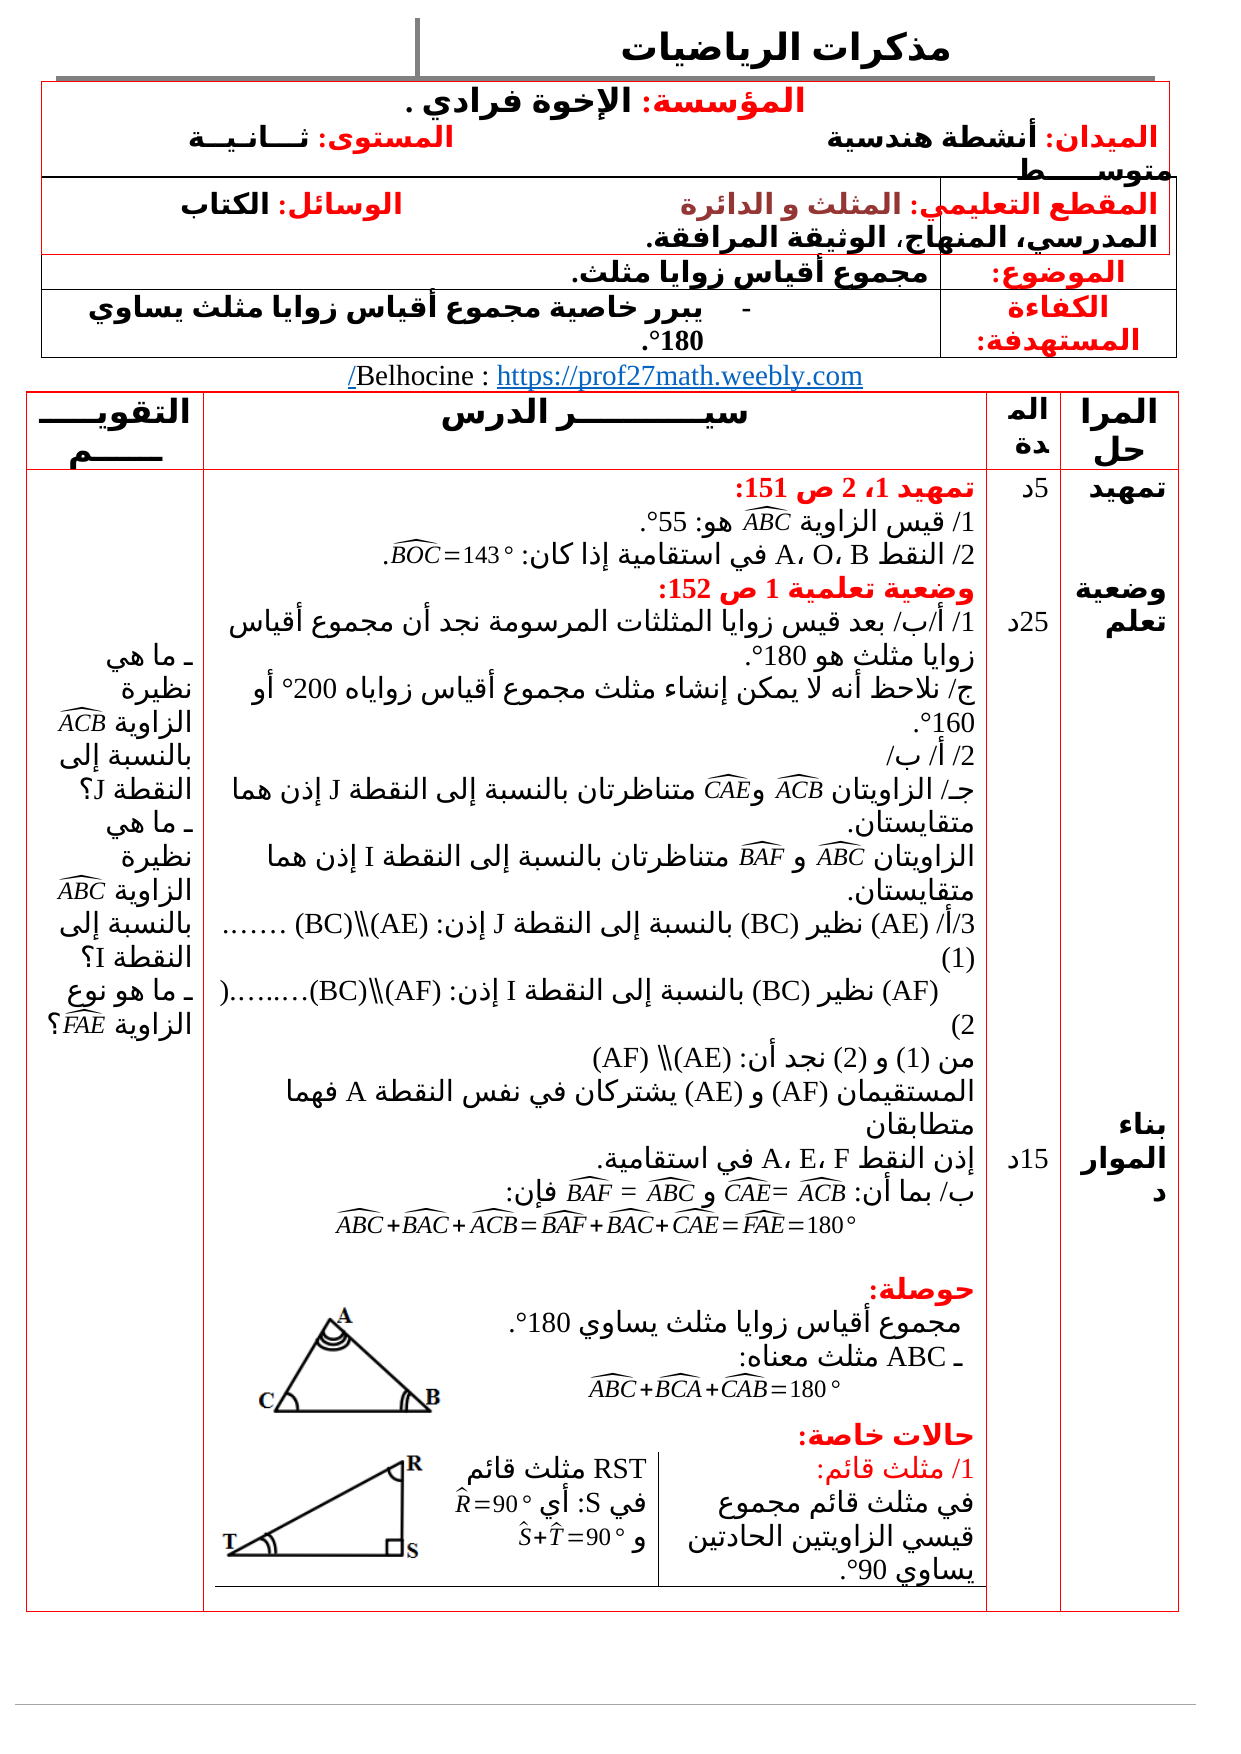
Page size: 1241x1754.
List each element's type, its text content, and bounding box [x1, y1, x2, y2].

table_cell يبرر خاصية مجموع أقياس زوايا مثلث يساوي 180°. [42, 290, 940, 357]
table_header الموضوع: [941, 178, 1176, 289]
table_header مجموع أقياس زوايا مثلث. [42, 178, 940, 254]
picture [252, 1305, 443, 1419]
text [15, 358, 1196, 391]
table_header سيـــــــــــر الدرس [204, 393, 986, 469]
table_header التقويـــــــــــم [27, 393, 203, 469]
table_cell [1061, 470, 1178, 1611]
table_header المدة [987, 393, 1060, 469]
picture [220, 1451, 426, 1565]
table_header مجموع أقياس زوايا مثلث. [42, 255, 940, 289]
table_cell 5د 25د 15د 15د [987, 470, 1060, 1611]
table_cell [27, 470, 203, 1611]
table_header المراحل [1061, 393, 1178, 469]
table_cell الكفاءة المستهدفة: [941, 290, 1176, 357]
